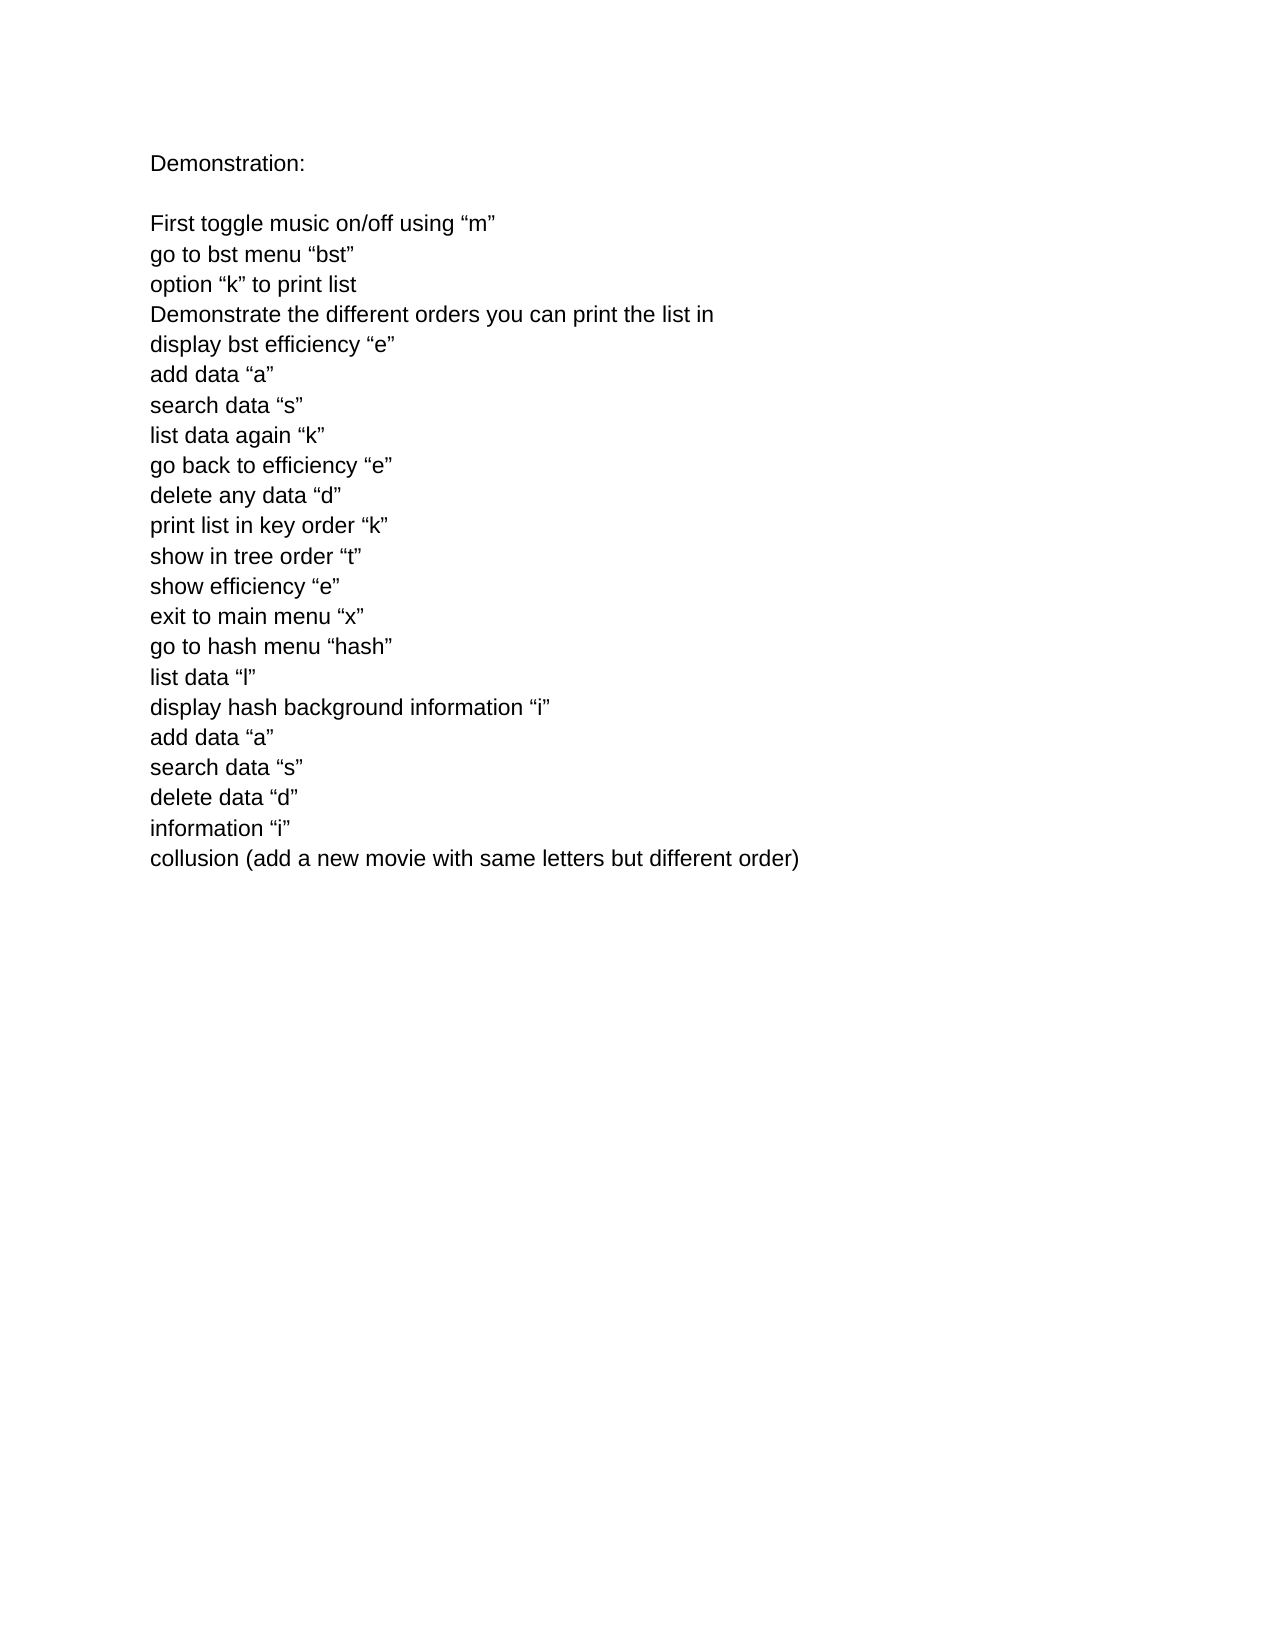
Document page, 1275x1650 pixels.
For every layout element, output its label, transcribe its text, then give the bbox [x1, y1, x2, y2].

text delete data “d” [150, 784, 1125, 811]
text Demonstration: [150, 150, 1125, 176]
text go to hash menu “hash” [150, 633, 1125, 660]
text print list in key order “k” [150, 512, 1125, 539]
text collusion (add a new movie with same letters but different order) [150, 845, 1125, 871]
text delete any data “d” [150, 482, 1125, 509]
text go back to efficiency “e” [150, 452, 1125, 478]
text Demonstrate the different orders you can print the list in [150, 301, 1125, 327]
text First toggle music on/off using “m” [150, 210, 1125, 237]
text show efficiency “e” [150, 573, 1125, 599]
text show in tree order “t” [150, 543, 1125, 569]
text information “i” [150, 814, 1125, 841]
text display bst efficiency “e” [150, 331, 1125, 358]
text list data again “k” [150, 422, 1125, 448]
text display hash background information “i” [150, 694, 1125, 720]
text search data “s” [150, 754, 1125, 781]
text list data “l” [150, 663, 1125, 690]
text add data “a” [150, 361, 1125, 388]
text exit to main menu “x” [150, 603, 1125, 629]
text option “k” to print list [150, 271, 1125, 297]
text go to bst menu “bst” [150, 241, 1125, 267]
text add data “a” [150, 724, 1125, 750]
text search data “s” [150, 392, 1125, 418]
